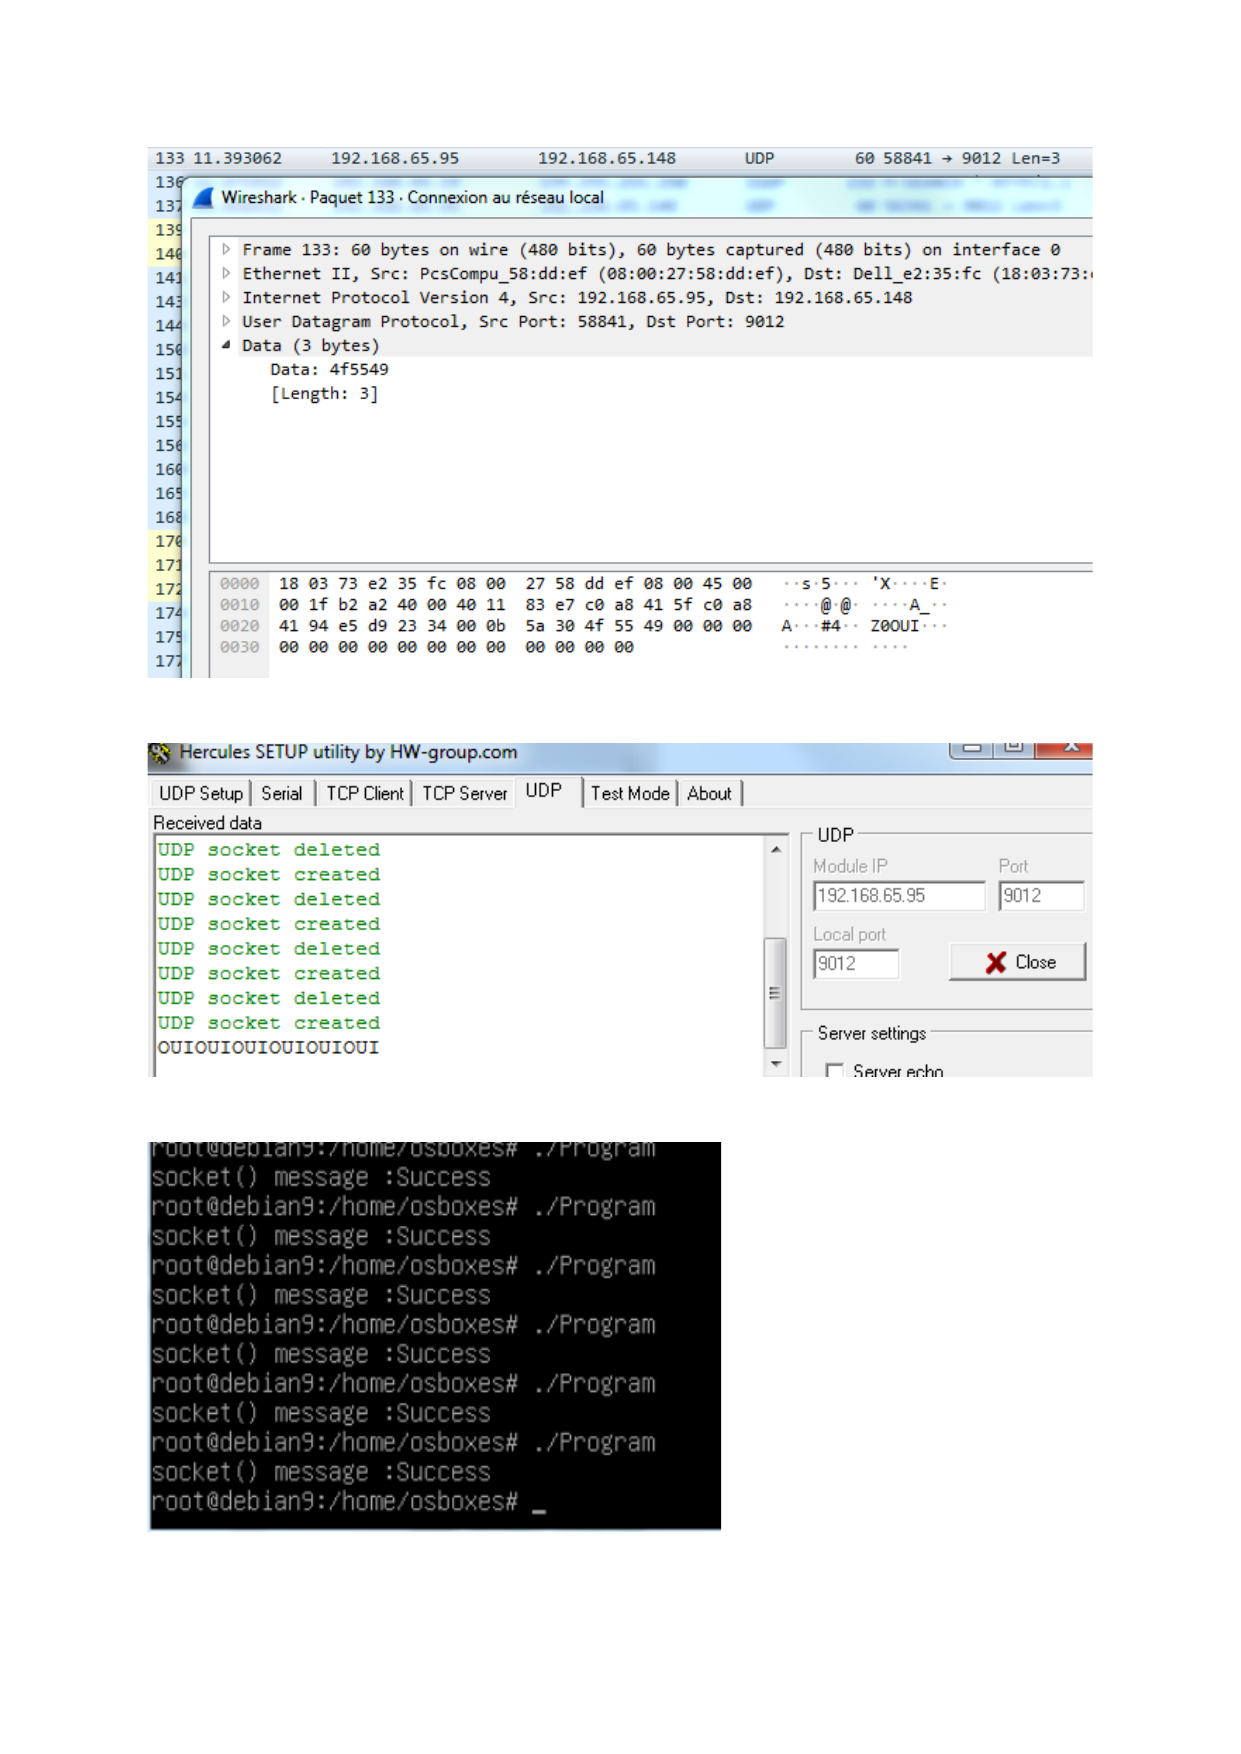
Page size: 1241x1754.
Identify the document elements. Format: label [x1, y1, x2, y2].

picture [147, 743, 1093, 1077]
picture [147, 1142, 722, 1532]
picture [147, 147, 1093, 678]
